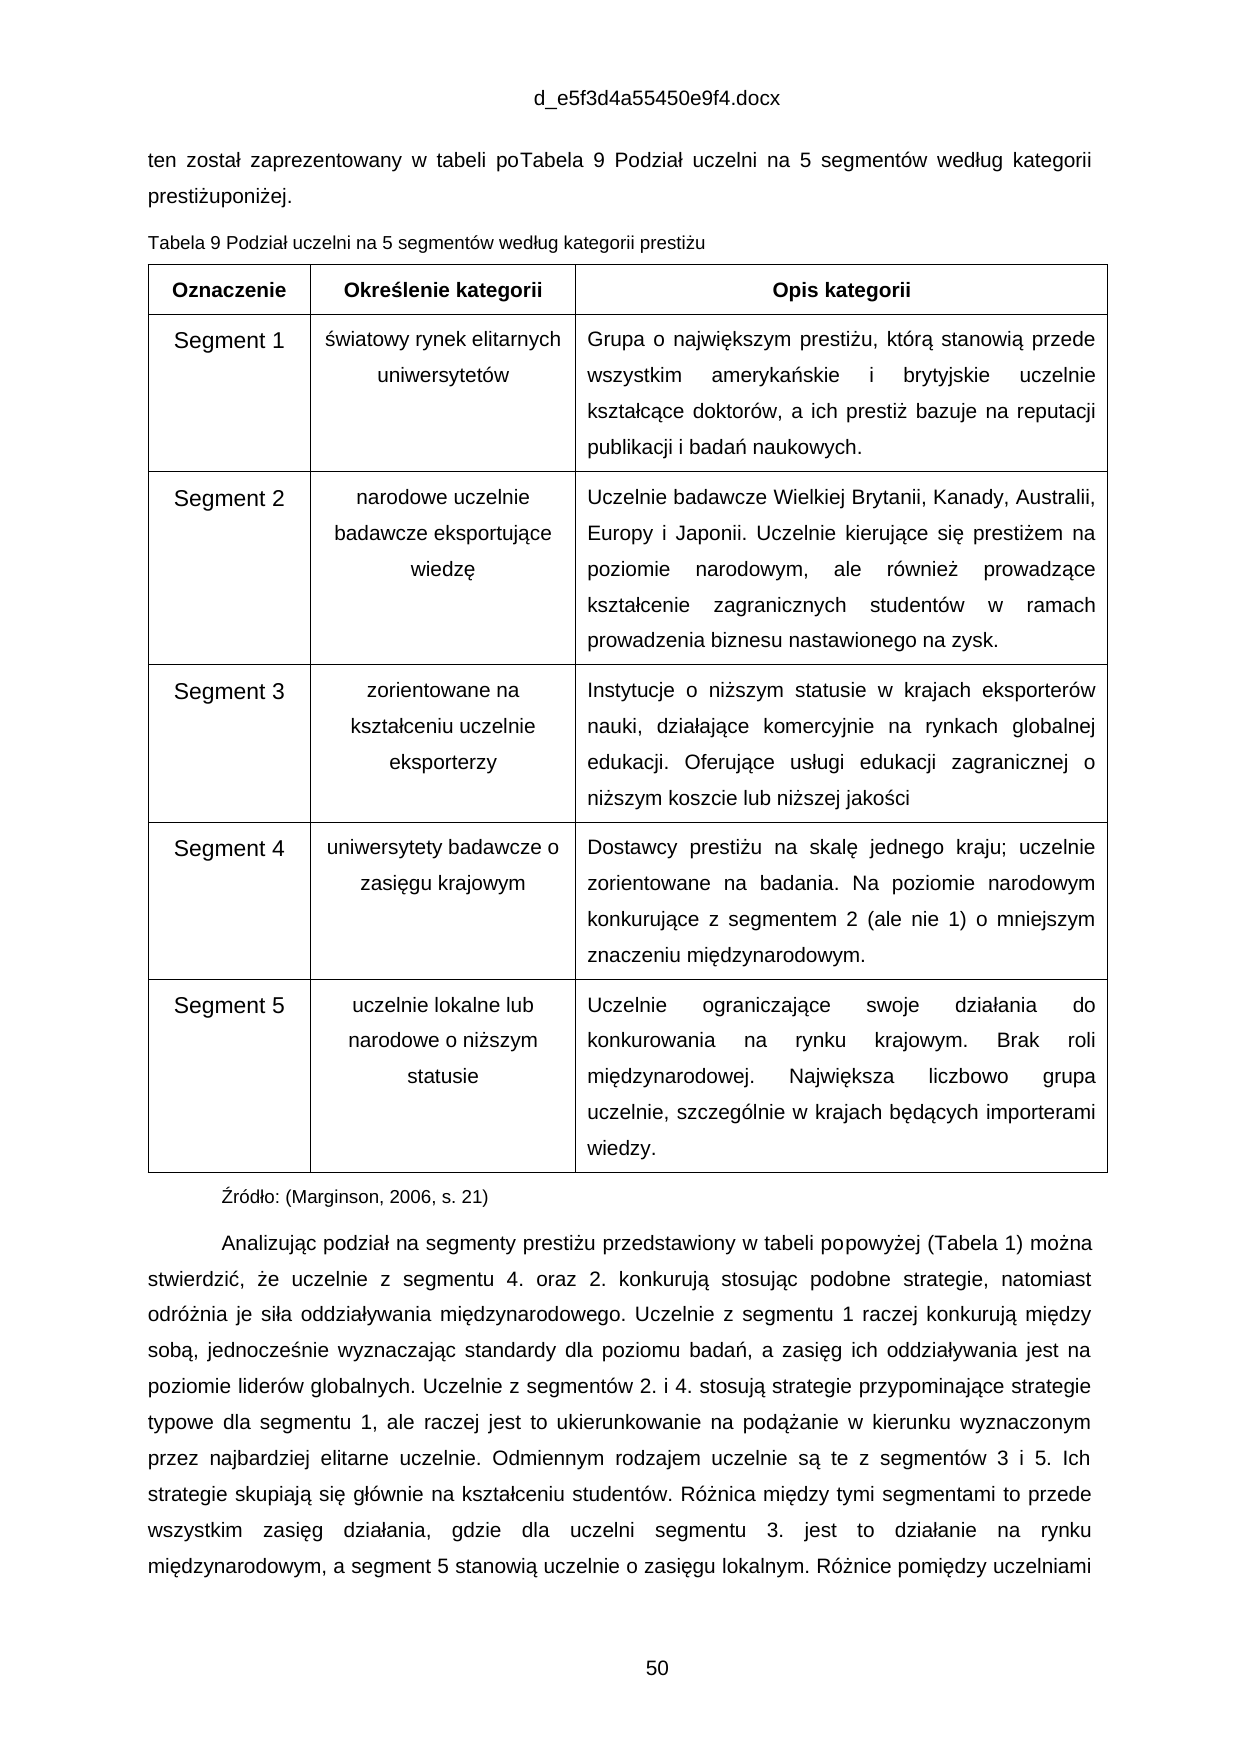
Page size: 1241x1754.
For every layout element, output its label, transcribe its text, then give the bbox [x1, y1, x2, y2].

text Źródło: (Marginson, 2006, s. 21) [148, 1186, 1093, 1207]
table_header Oznaczenie [149, 265, 310, 314]
table_cell Grupa o największym prestiżu, którą stanowią przede wszystkim amerykańskie i brytyjskie uczelnie kształcące doktorów, a ich prestiż bazuje na reputacji publikacji i badań naukowych. [576, 315, 1107, 471]
table_cell Segment 2 [149, 472, 310, 664]
table_cell Segment 4 [149, 823, 310, 979]
table_cell Uczelnie ograniczające swoje działania do konkurowania na rynku krajowym. Brak roli międzynarodowej. Największa liczbowo grupa uczelnie, szczególnie w krajach będących importerami wiedzy. [576, 980, 1107, 1172]
table_cell uczelnie lokalne lub narodowe o niższym statusie [311, 980, 575, 1172]
table_cell uniwersytety badawcze o zasięgu krajowym [311, 823, 575, 979]
table_cell Instytucje o niższym statusie w krajach eksporterów nauki, działające komercyjnie na rynkach globalnej edukacji. Oferujące usługi edukacji zagranicznej o niższym koszcie lub niższej jakości [576, 665, 1107, 822]
text Tabela 9 Podział uczelni na 5 segmentów według kategorii prestiżu [148, 232, 1093, 253]
table_cell Segment 5 [149, 980, 310, 1172]
table_cell Dostawcy prestiżu na skalę jednego kraju; uczelnie zorientowane na badania. Na poziomie narodowym konkurujące z segmentem 2 (ale nie 1) o mniejszym znaczeniu międzynarodowym. [576, 823, 1107, 979]
table_header Określenie kategorii [311, 265, 575, 314]
table_cell zorientowane na kształceniu uczelnie eksporterzy [311, 665, 575, 822]
table_cell Segment 1 [149, 315, 310, 471]
table_cell Segment 3 [149, 665, 310, 822]
table_cell narodowe uczelnie badawcze eksportujące wiedzę [311, 472, 575, 664]
table_cell światowy rynek elitarnych uniwersytetów [311, 315, 575, 471]
table_header Opis kategorii [576, 265, 1107, 314]
